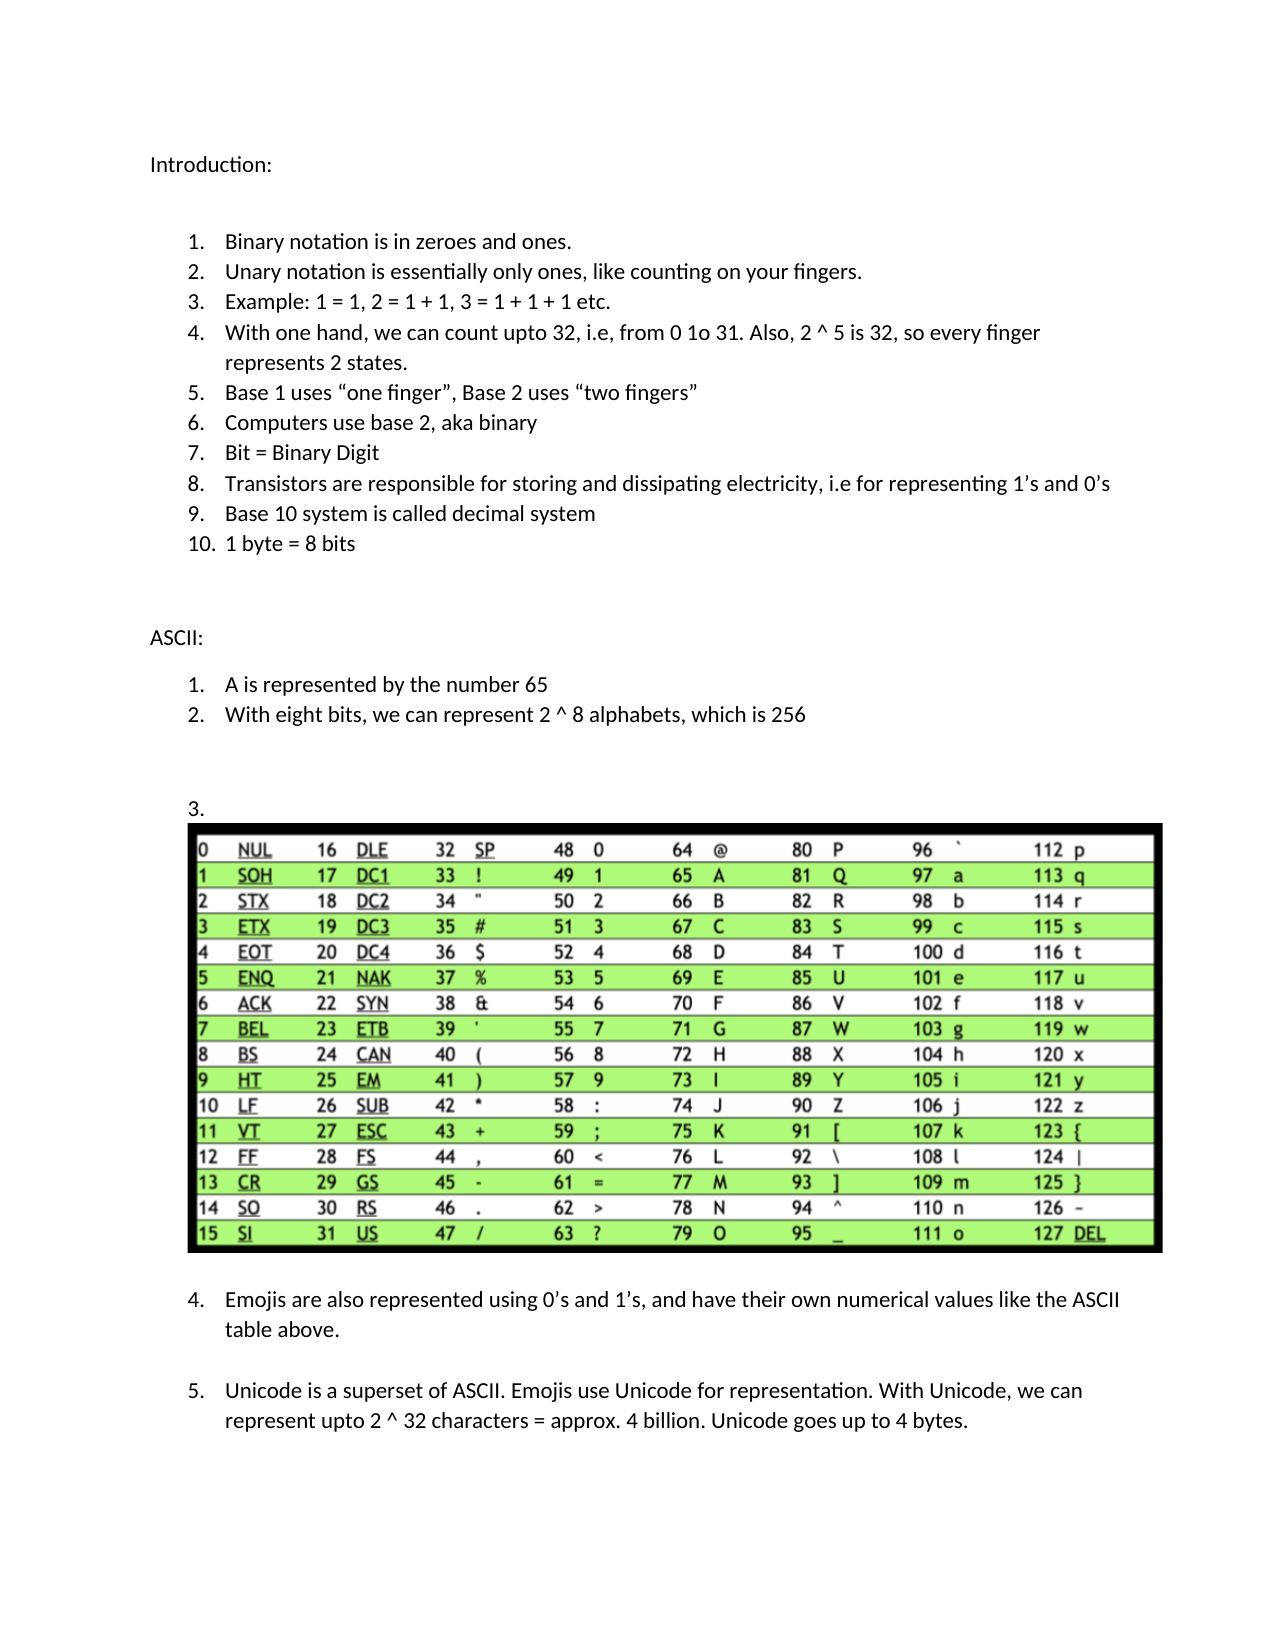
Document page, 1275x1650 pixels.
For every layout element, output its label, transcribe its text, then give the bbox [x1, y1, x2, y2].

list Example: 1 = 1, 2 = 1 + 1, 3 = 1 + 1 + 1 etc. [187, 287, 1125, 316]
text Introduction: [150, 150, 1125, 208]
list Base 1 uses “one finger”, Base 2 uses “two fingers” [187, 378, 1125, 406]
list Unary notation is essentially only ones, like counting on your fingers. [187, 257, 1125, 285]
list 1 byte = 8 bits [187, 529, 1125, 557]
list A is represented by the number 65 [187, 670, 1125, 698]
picture [187, 823, 1163, 1253]
list Emojis are also represented using 0’s and 1’s, and have their own numerical values like the ASCII table above. [187, 1285, 1125, 1343]
list Base 10 system is called decimal system [187, 499, 1125, 527]
list Binary notation is in zeroes and ones. [187, 227, 1125, 255]
list Bit = Binary Digit [187, 438, 1125, 467]
list With eight bits, we can represent 2 ^ 8 alphabets, which is 256 [187, 700, 1125, 728]
list Unicode is a superset of ASCII. Emojis use Unicode for representation. With Unicode, we can represent upto 2 ^ 32 characters = approx. 4 billion. Unicode goes up to 4 bytes. [187, 1376, 1125, 1434]
list With one hand, we can count upto 32, i.e, from 0 1o 31. Also, 2 ^ 5 is 32, so every finger represents 2 states. [187, 318, 1125, 376]
text ASCII: [150, 623, 1125, 651]
list Transistors are responsible for storing and dissipating electricity, i.e for representing 1’s and 0’s [187, 469, 1125, 497]
list Computers use base 2, aka binary [187, 408, 1125, 436]
